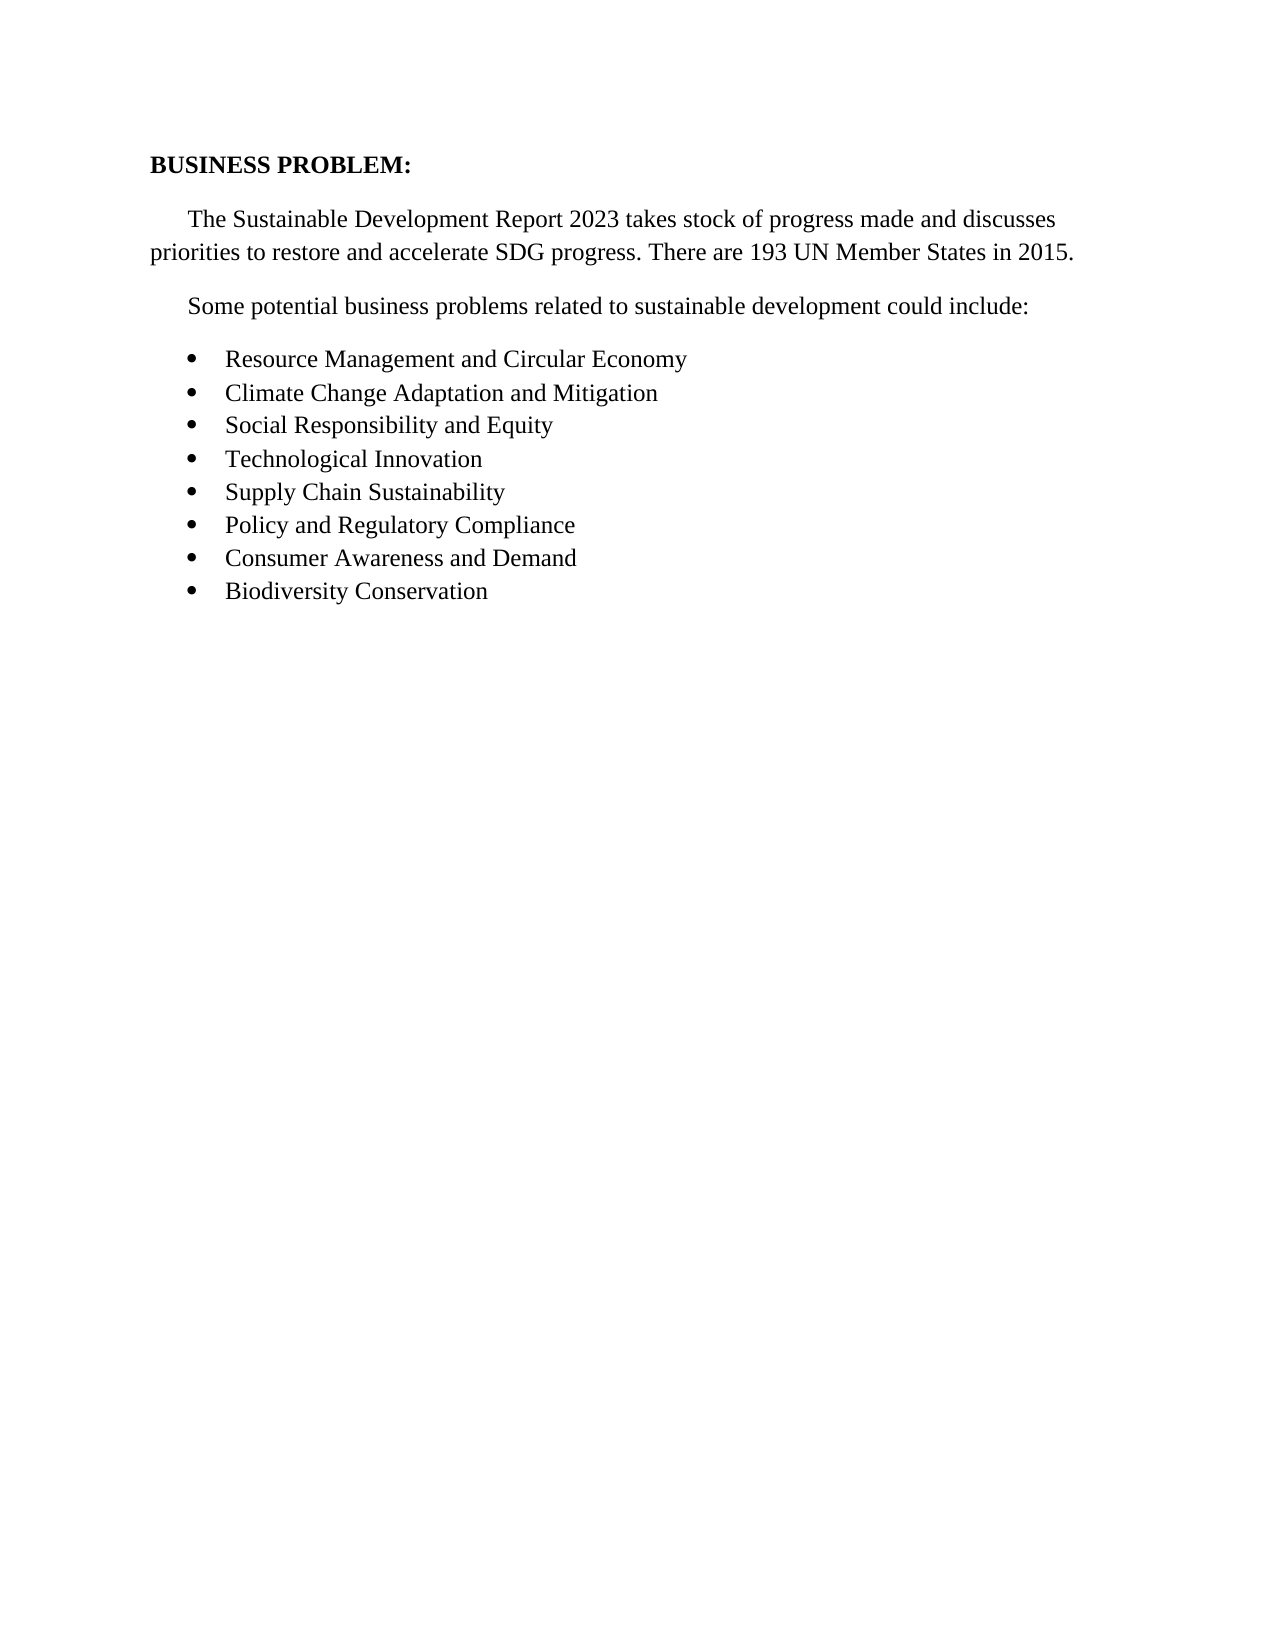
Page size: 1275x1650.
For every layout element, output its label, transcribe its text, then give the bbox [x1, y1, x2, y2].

list Biodiversity Conservation [187, 576, 1125, 604]
text Some potential business problems related to sustainable development could include: [150, 291, 1125, 319]
list Resource Management and Circular Economy [187, 344, 1125, 373]
text The Sustainable Development Report 2023 takes stock of progress made and discusses priorities to restore and accelerate SDG progress. There are 193 UN Member States in 2015. [150, 204, 1125, 266]
text BUSINESS PROBLEM: [150, 150, 1125, 179]
list Climate Change Adaptation and Mitigation [187, 378, 1125, 406]
list Policy and Regulatory Compliance [187, 510, 1125, 538]
list Supply Chain Sustainability [187, 477, 1125, 505]
list Technological Innovation [187, 444, 1125, 472]
list Consumer Awareness and Demand [187, 543, 1125, 571]
list Social Responsibility and Equity [187, 411, 1125, 439]
